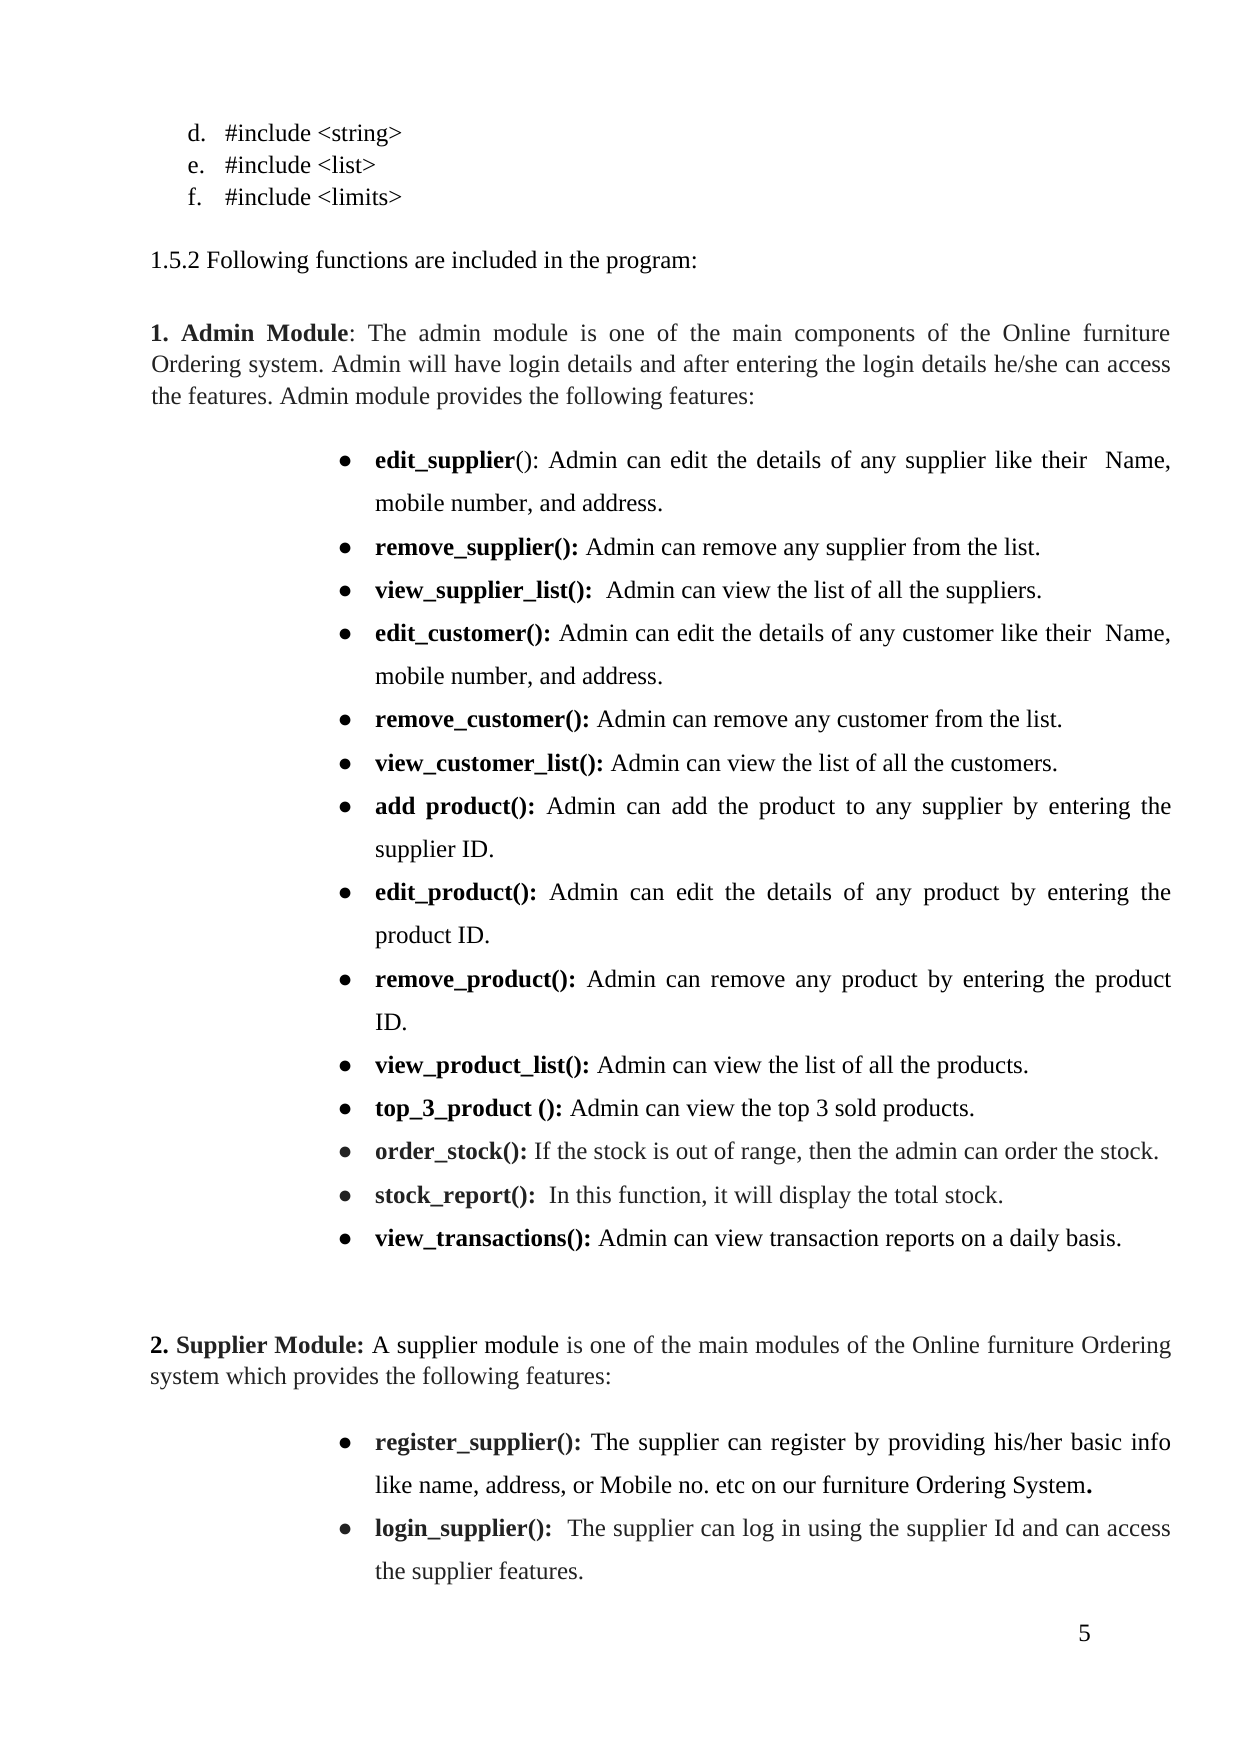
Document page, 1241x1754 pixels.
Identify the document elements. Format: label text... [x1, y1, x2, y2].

list #include <limits> [187, 182, 1091, 211]
text 1. Admin Module: The admin module is one of the main components of the Online furniture Ordering system. Admin will have login details and after entering the login details he/she can access the features. Admin module provides the following features: [150, 318, 1172, 410]
list view_transactions(): Admin can view transaction reports on a daily basis. [337, 1223, 1172, 1252]
list remove_customer(): Admin can remove any customer from the list. [337, 704, 1172, 733]
list register_supplier(): The supplier can register by providing his/her basic info like name, address, or Mobile no. etc on our furniture Ordering System. [337, 1427, 1172, 1498]
text 1.5.2 Following functions are included in the program: [150, 246, 1091, 274]
list order_stock(): If the stock is out of range, then the admin can order the stock. [337, 1136, 1172, 1165]
list view_customer_list(): Admin can view the list of all the customers. [337, 748, 1172, 776]
list edit_product(): Admin can edit the details of any product by entering the product ID. [337, 877, 1172, 949]
list edit_customer(): Admin can edit the details of any customer like their Name, mobile number, and address. [337, 618, 1172, 690]
list view_supplier_list(): Admin can view the list of all the suppliers. [337, 575, 1172, 604]
list login_supplier(): The supplier can log in using the supplier Id and can access the supplier features. [337, 1513, 1172, 1585]
list stock_report(): In this function, it will display the total stock. [337, 1179, 1172, 1208]
text 2. Supplier Module: A supplier module is one of the main modules of the Online furniture Ordering system which provides the following features: [150, 1330, 1172, 1390]
list top_3_product (): Admin can view the top 3 sold products. [337, 1093, 1172, 1122]
list view_product_list(): Admin can view the list of all the products. [337, 1050, 1172, 1079]
list #include <string> [187, 118, 1091, 147]
list remove_supplier(): Admin can remove any supplier from the list. [337, 532, 1172, 560]
list #include <list> [187, 150, 1091, 179]
list edit_supplier(): Admin can edit the details of any supplier like their Name, mobile number, and address. [337, 445, 1172, 517]
list remove_product(): Admin can remove any product by entering the product ID. [337, 963, 1172, 1036]
list add product(): Admin can add the product to any supplier by entering the supplier ID. [337, 791, 1172, 863]
